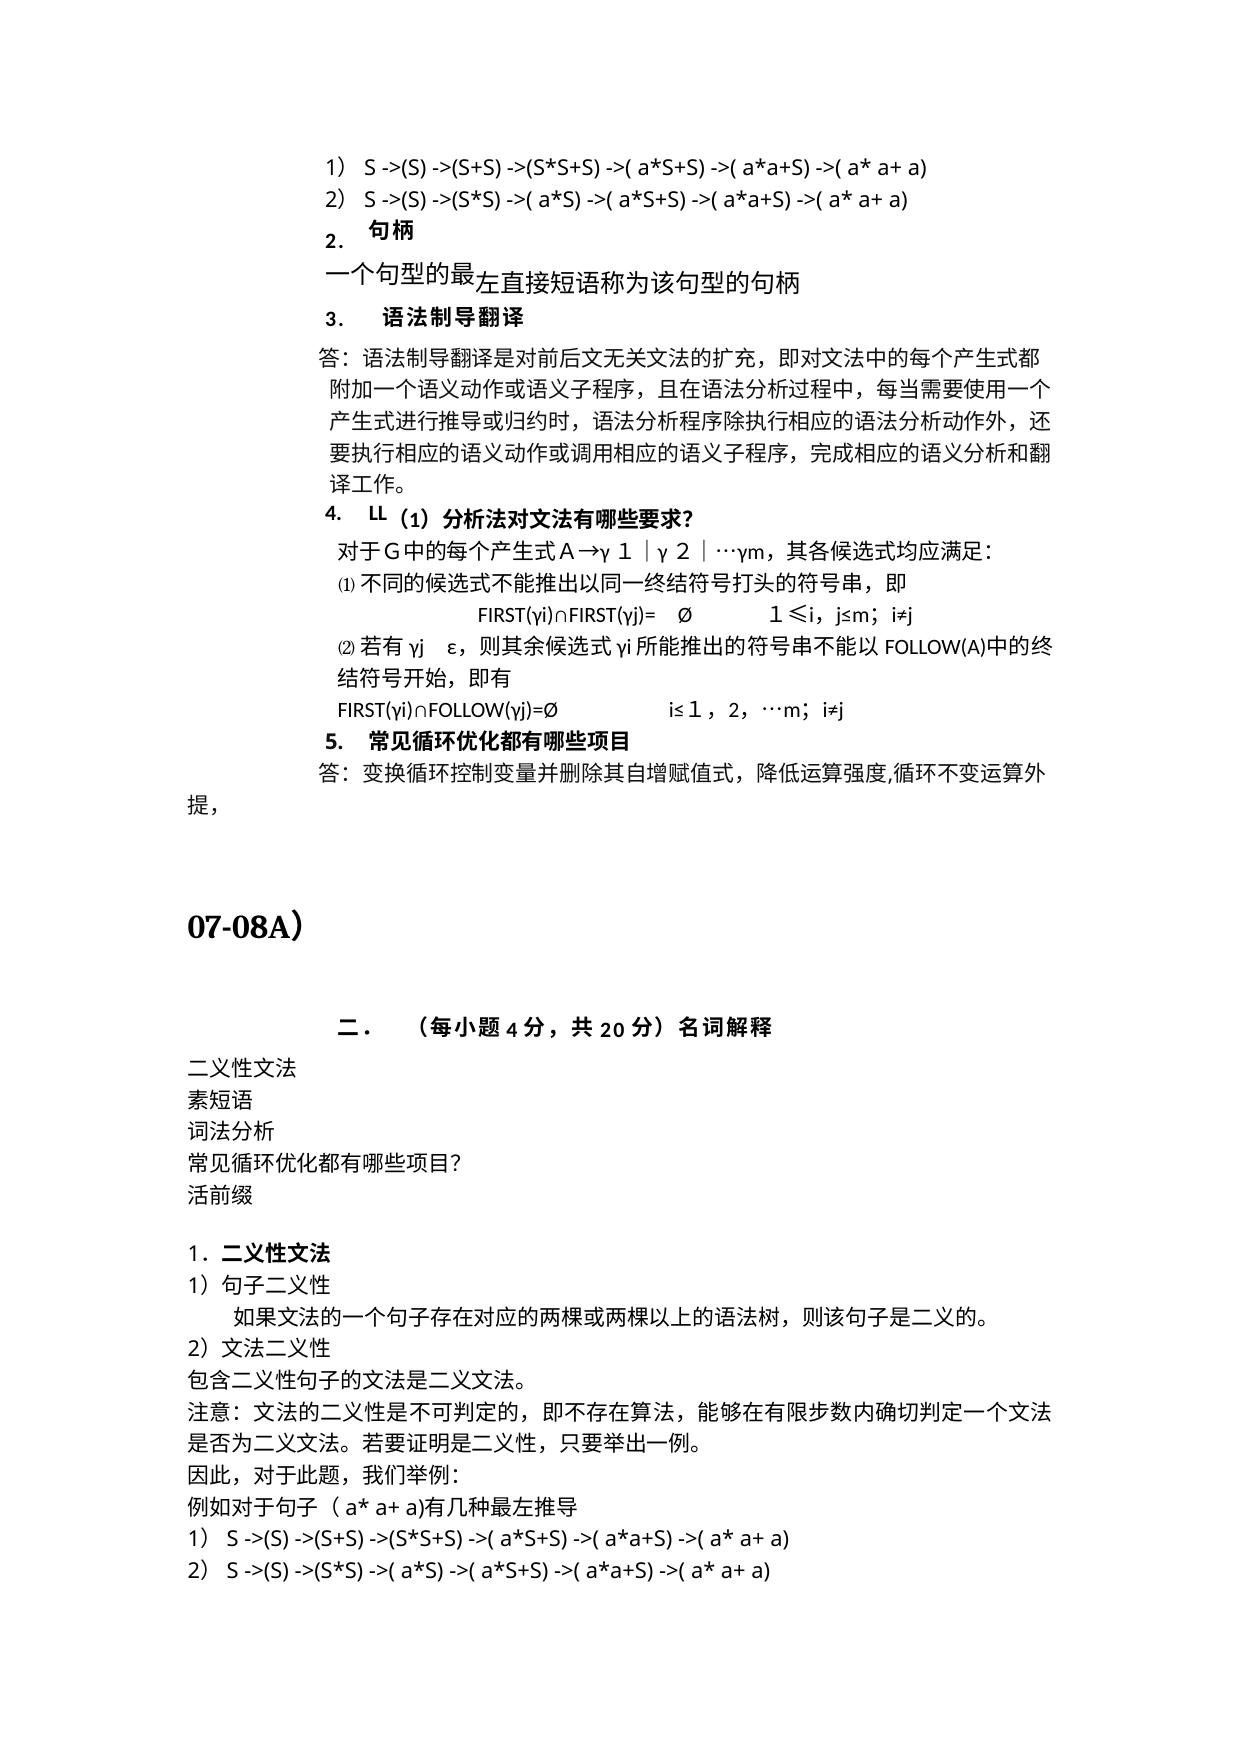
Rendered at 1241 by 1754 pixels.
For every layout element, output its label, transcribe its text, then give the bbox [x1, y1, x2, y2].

list 句柄 [325, 213, 1053, 254]
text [325, 150, 1053, 213]
text FIRST(γi)∩FIRST(γj)= Ø １≤i，j≤m；i≠j [337, 597, 1053, 629]
subtitle 07-08A） [187, 900, 1053, 948]
text ⑵若有γj ε，则其余候选式γi所能推出的符号串不能以FOLLOW(A)中的终结符号开始，即有 [337, 629, 1053, 692]
list 语法制导翻译 [325, 300, 1053, 341]
list （每小题4分，共20分）名词解释 [337, 1010, 1053, 1051]
text 二义性文法 [187, 1051, 1053, 1083]
text 活前缀 [187, 1178, 1053, 1209]
text 1．二义性文法 1）句子二义性 如果文法的一个句子存在对应的两棵或两棵以上的语法树，则该句子是二义的。 2）文法二义性 包含二义性句子的文法是二义文法。 注意：文法的二义性是不可判定的，即不存在算法，能够在有限步数内确切判定一个文法是否为二义文法。若要证明是二义性，只要举出一例。 因此，对于此题，我们举例： 例如对于句子（ a* a+ a)有几种最左推导 1） S ->(S) ->(S+S) ->(S*S+S) ->( a*S+S) ->( a*a+S) ->( a* a+ a) 2） S ->(S) ->(S*S) ->( a*S) ->( a*S+S) ->( a*a+S) ->( a* a+ a) [187, 1236, 1053, 1585]
text 一个句型的最左直接短语称为该句型的句柄 [325, 254, 1053, 300]
text 素短语 [187, 1083, 1053, 1114]
text 答：语法制导翻译是对前后文无关文法的扩充，即对文法中的每个产生式都附加一个语义动作或语义子程序，且在语法分析过程中，每当需要使用一个产生式进行推导或归约时，语法分析程序除执行相应的语法分析动作外，还要执行相应的语义动作或调用相应的语义子程序，完成相应的语义分析和翻译工作。 [318, 341, 1053, 499]
text 词法分析 [187, 1114, 1053, 1146]
text ⑴不同的候选式不能推出以同一终结符号打头的符号串，即 [337, 566, 1053, 597]
text 答：变换循环控制变量并删除其自增赋值式，降低运算强度,循环不变运算外提， [187, 756, 1053, 819]
text FIRST(γi)∩FOLLOW(γj)=Ø i≤１，2，…m；i≠j [337, 692, 1053, 724]
list LL（1）分析法对文法有哪些要求？ [325, 499, 1053, 534]
list 常见循环优化都有哪些项目 [325, 724, 1053, 756]
text 对于Ｇ中的每个产生式Ａ→γ１｜γ２｜…γm，其各候选式均应满足： [337, 534, 1053, 566]
text 常见循环优化都有哪些项目？ [187, 1146, 1053, 1178]
